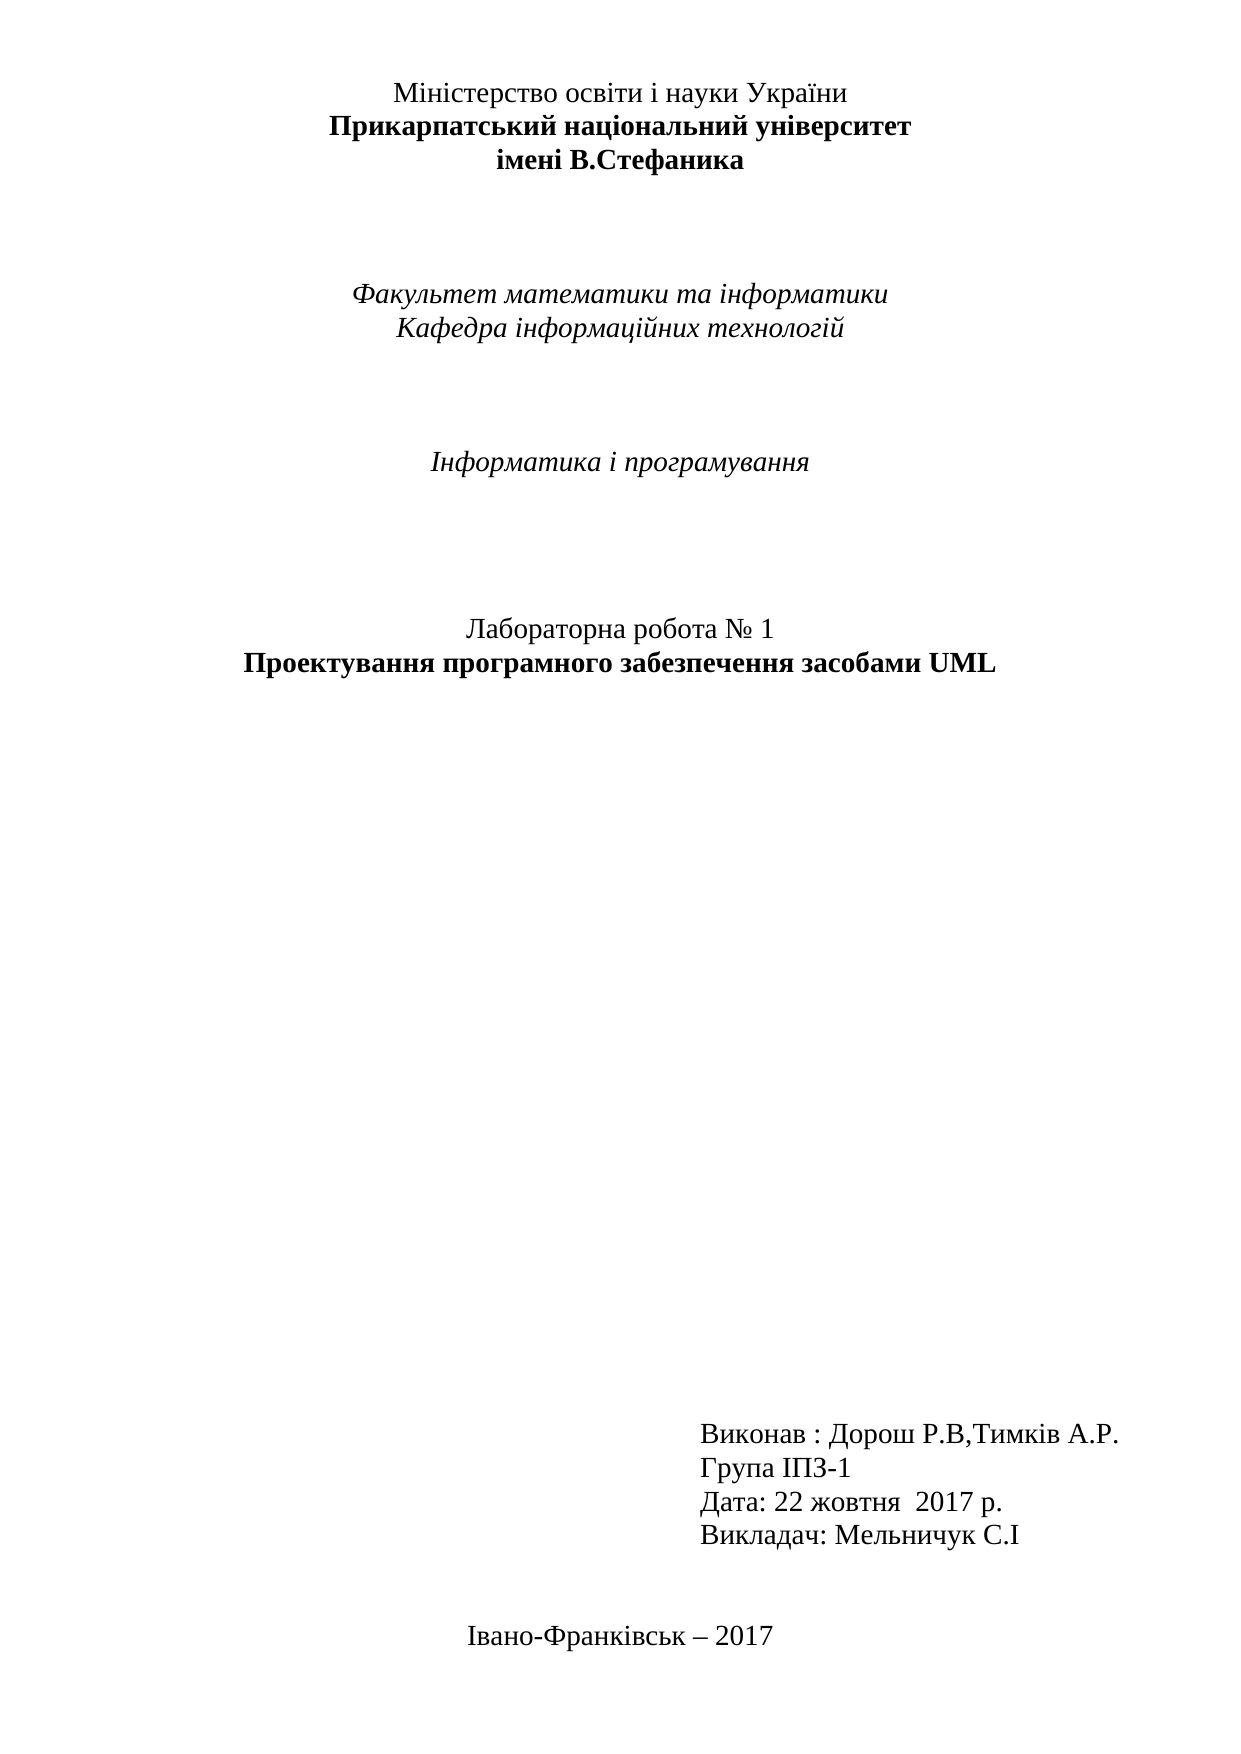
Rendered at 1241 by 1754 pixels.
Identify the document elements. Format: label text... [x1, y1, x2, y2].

text Кафедра інформаційних технологій [75, 310, 1165, 343]
text Виконав : Дорош Р.В,Тимків А.Р. [75, 1417, 1165, 1450]
text Проектування програмного забезпечення засобами UML [75, 645, 1165, 679]
text Викладач: Мельничук С.І [75, 1517, 1165, 1551]
text Івано-Франківськ – 2017 [75, 1618, 1165, 1651]
text Інформатика і програмування [75, 444, 1165, 477]
text імені В.Стефаника [75, 142, 1165, 176]
text Лабораторна робота № 1 [75, 612, 1165, 645]
text Факультет математики та інформатики [75, 276, 1165, 310]
text Група ІПЗ-1 [75, 1450, 1165, 1484]
text Прикарпатський національний університет [75, 108, 1165, 142]
text Дата: 22 жовтня 2017 р. [75, 1484, 1165, 1517]
text Міністерство освіти і науки України [75, 75, 1165, 108]
